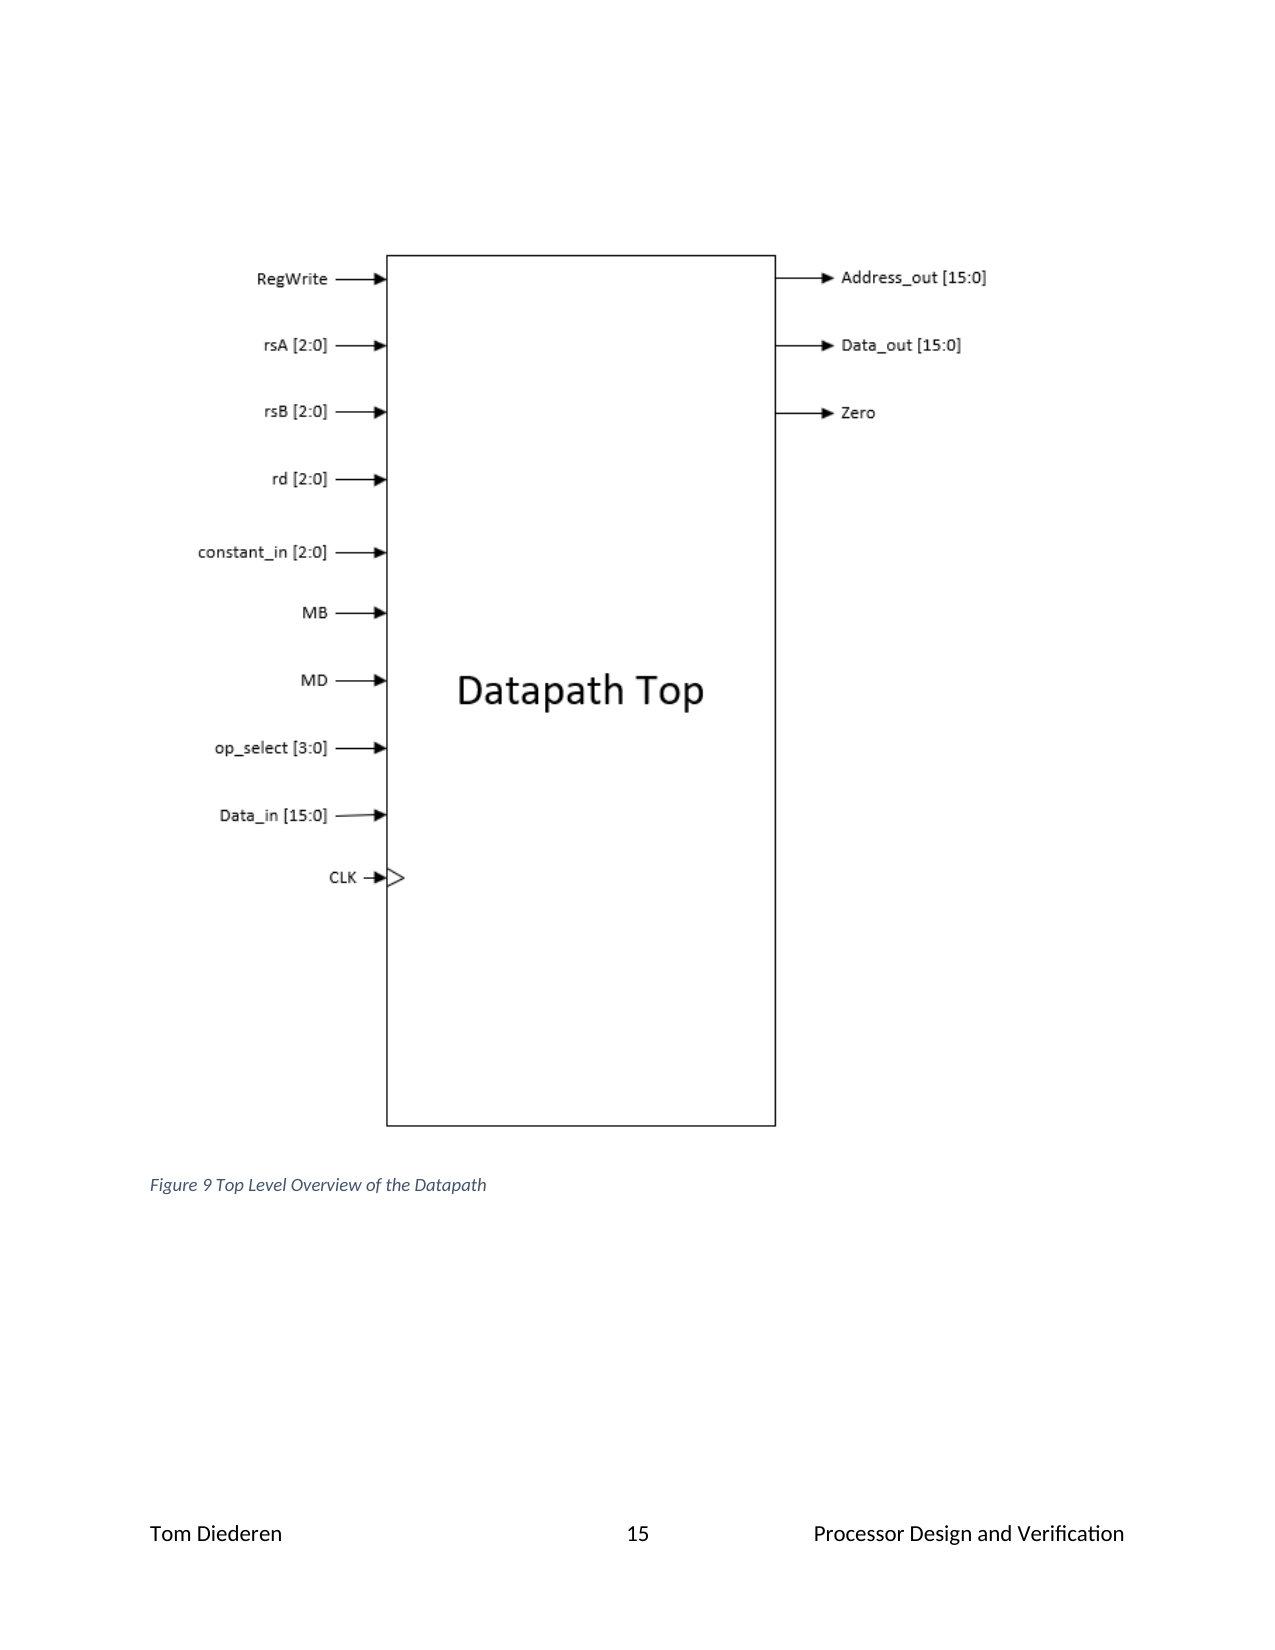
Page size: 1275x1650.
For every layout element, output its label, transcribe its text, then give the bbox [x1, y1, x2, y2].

picture [150, 196, 1030, 1155]
text Figure 9 Top Level Overview of the Datapath [150, 1173, 1125, 1196]
